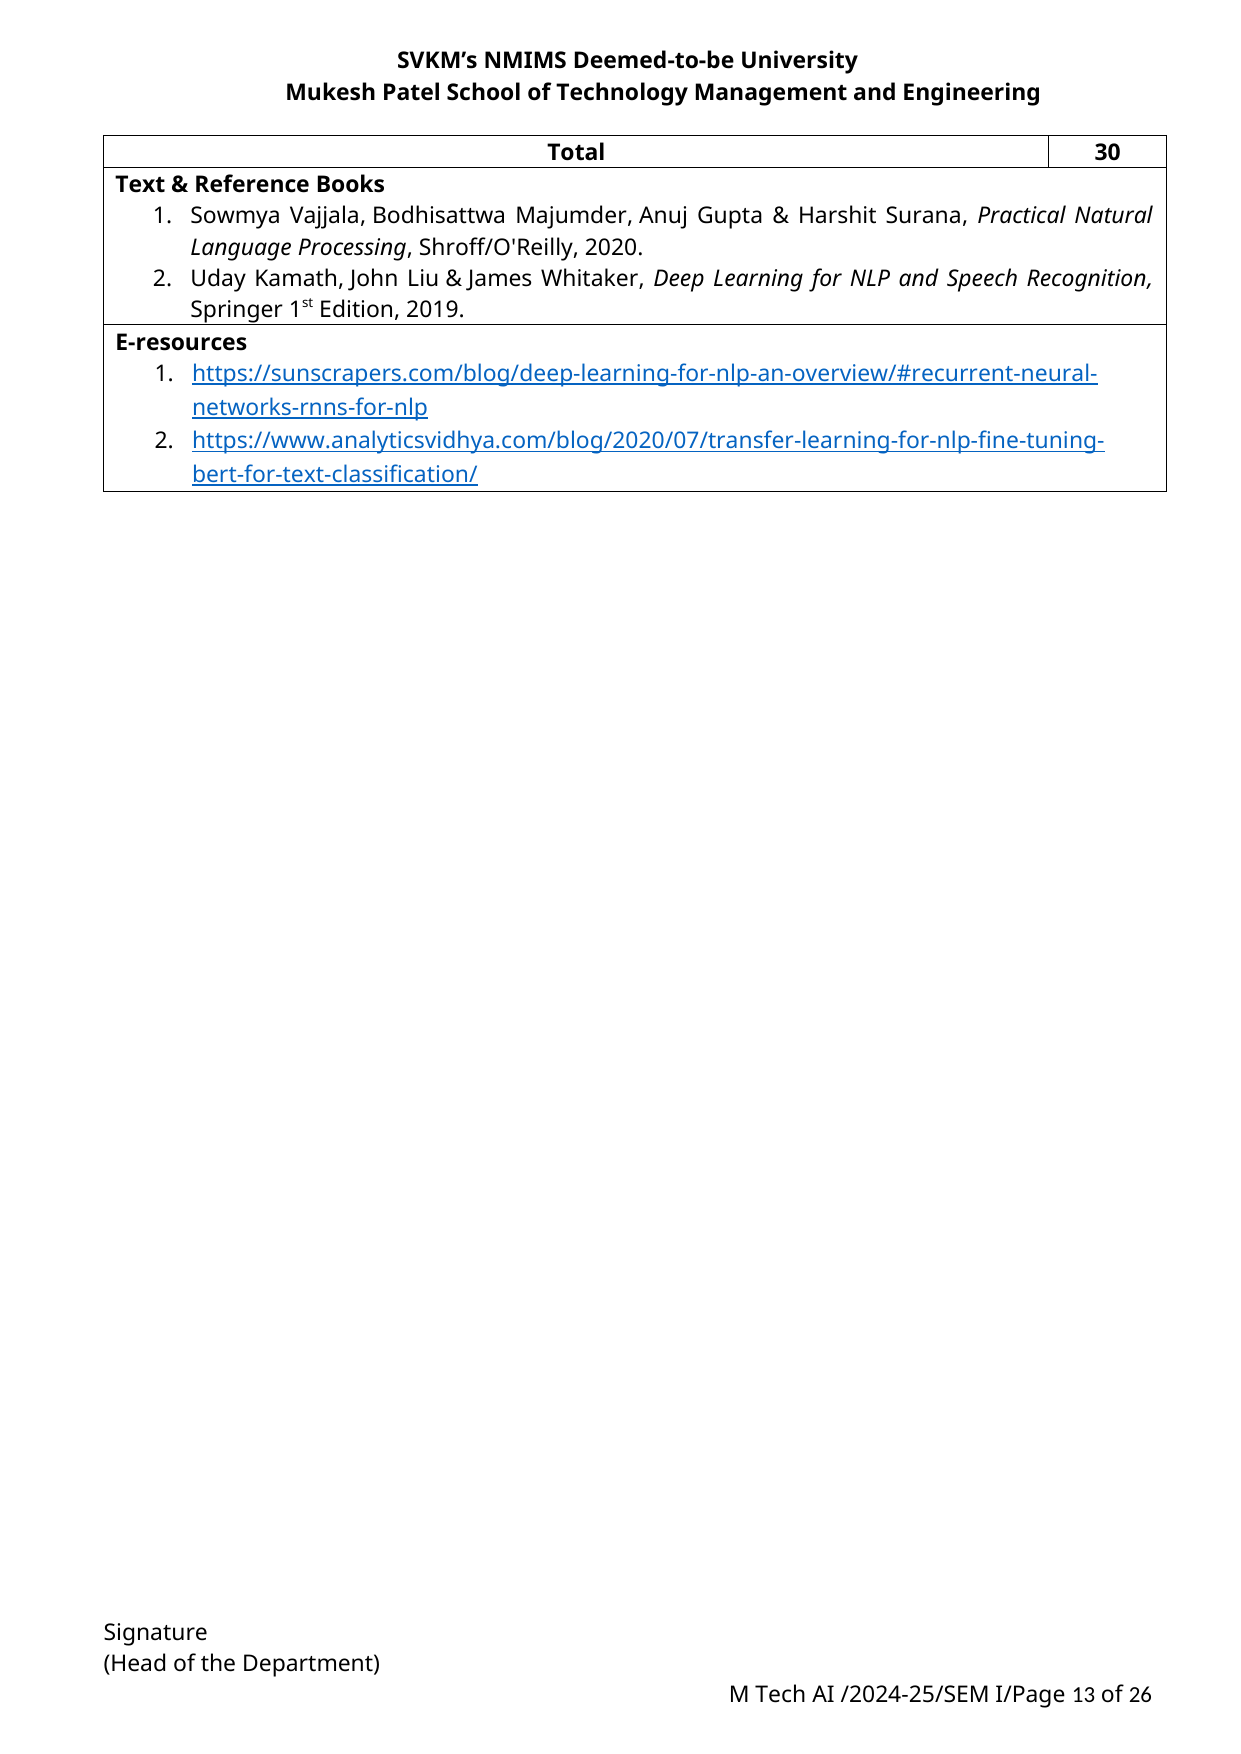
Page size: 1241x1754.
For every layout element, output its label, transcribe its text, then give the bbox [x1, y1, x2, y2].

table_cell Total [104, 136, 1048, 167]
table_cell Text & Reference Books Sowmya Vajjala, Bodhisattwa Majumder, Anuj Gupta & Harshit Surana, Practical Natural Language Processing, Shroff/O'Reilly, 2020. Uday Kamath, John Liu & James Whitaker, Deep Learning for NLP and Speech Recognition, Springer 1st Edition, 2019. [104, 168, 1166, 324]
table_cell E-resources https://sunscrapers.com/blog/deep-learning-for-nlp-an-overview/#recurrent-neural-networks-rnns-for-nlp https://www.analyticsvidhya.com/blog/2020/07/transfer-learning-for-nlp-fine-tuning-bert-for-text-classification/ [104, 325, 1166, 491]
table_cell 30 [1049, 136, 1166, 167]
